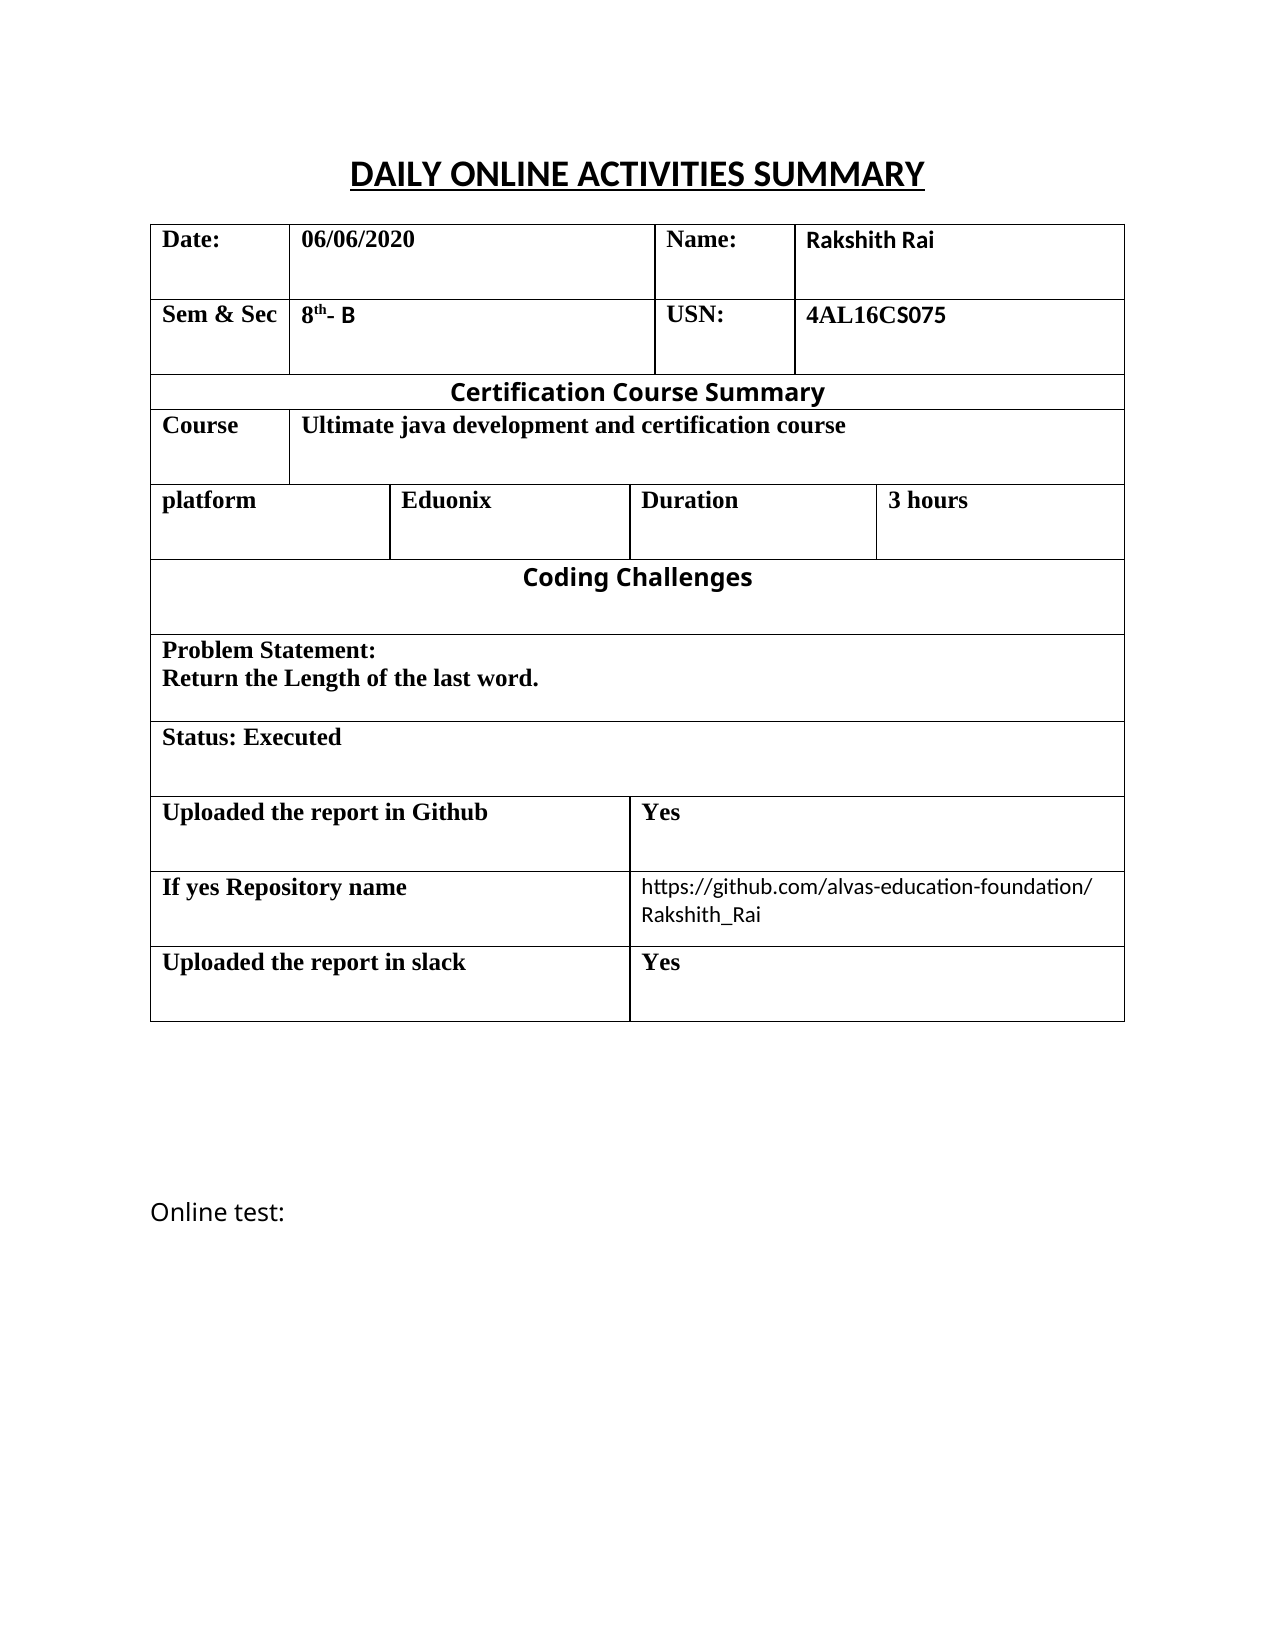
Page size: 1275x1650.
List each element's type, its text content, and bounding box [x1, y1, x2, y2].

table_cell Eduonix [391, 485, 629, 559]
table_cell platform [151, 485, 389, 559]
table_cell 4AL16CS075 [796, 300, 1124, 373]
table_cell Course [151, 410, 289, 484]
table_cell Uploaded the report in slack [151, 947, 629, 1021]
table_cell Problem Statement: Return the Length of the last word. [151, 635, 1124, 721]
table_cell https://github.com/alvas-education-foundation/Rakshith_Rai [631, 872, 1124, 946]
table_header Rakshith Rai [796, 225, 1124, 298]
table_cell Coding Challenges [151, 560, 1124, 634]
table_cell Ultimate java development and certification course [290, 410, 1124, 484]
table_cell Uploaded the report in Github [151, 797, 629, 871]
text DAILY ONLINE ACTIVITIES SUMMARY [150, 150, 1125, 196]
table_cell If yes Repository name [151, 872, 629, 946]
table_cell 8th- B [290, 300, 654, 373]
table_cell USN: [656, 300, 794, 373]
table_header Date: [151, 225, 289, 298]
table_cell Yes [631, 797, 1124, 871]
text Online test: [150, 1195, 1125, 1229]
table_cell Yes [631, 947, 1124, 1021]
table_cell Duration [631, 485, 876, 559]
table_cell Certification Course Summary [151, 375, 1124, 409]
table_cell Sem & Sec [151, 300, 289, 373]
table_header Name: [656, 225, 794, 298]
table_header 06/06/2020 [290, 225, 654, 298]
table_cell 3 hours [877, 485, 1124, 559]
table_cell Status: Executed [151, 722, 1124, 796]
